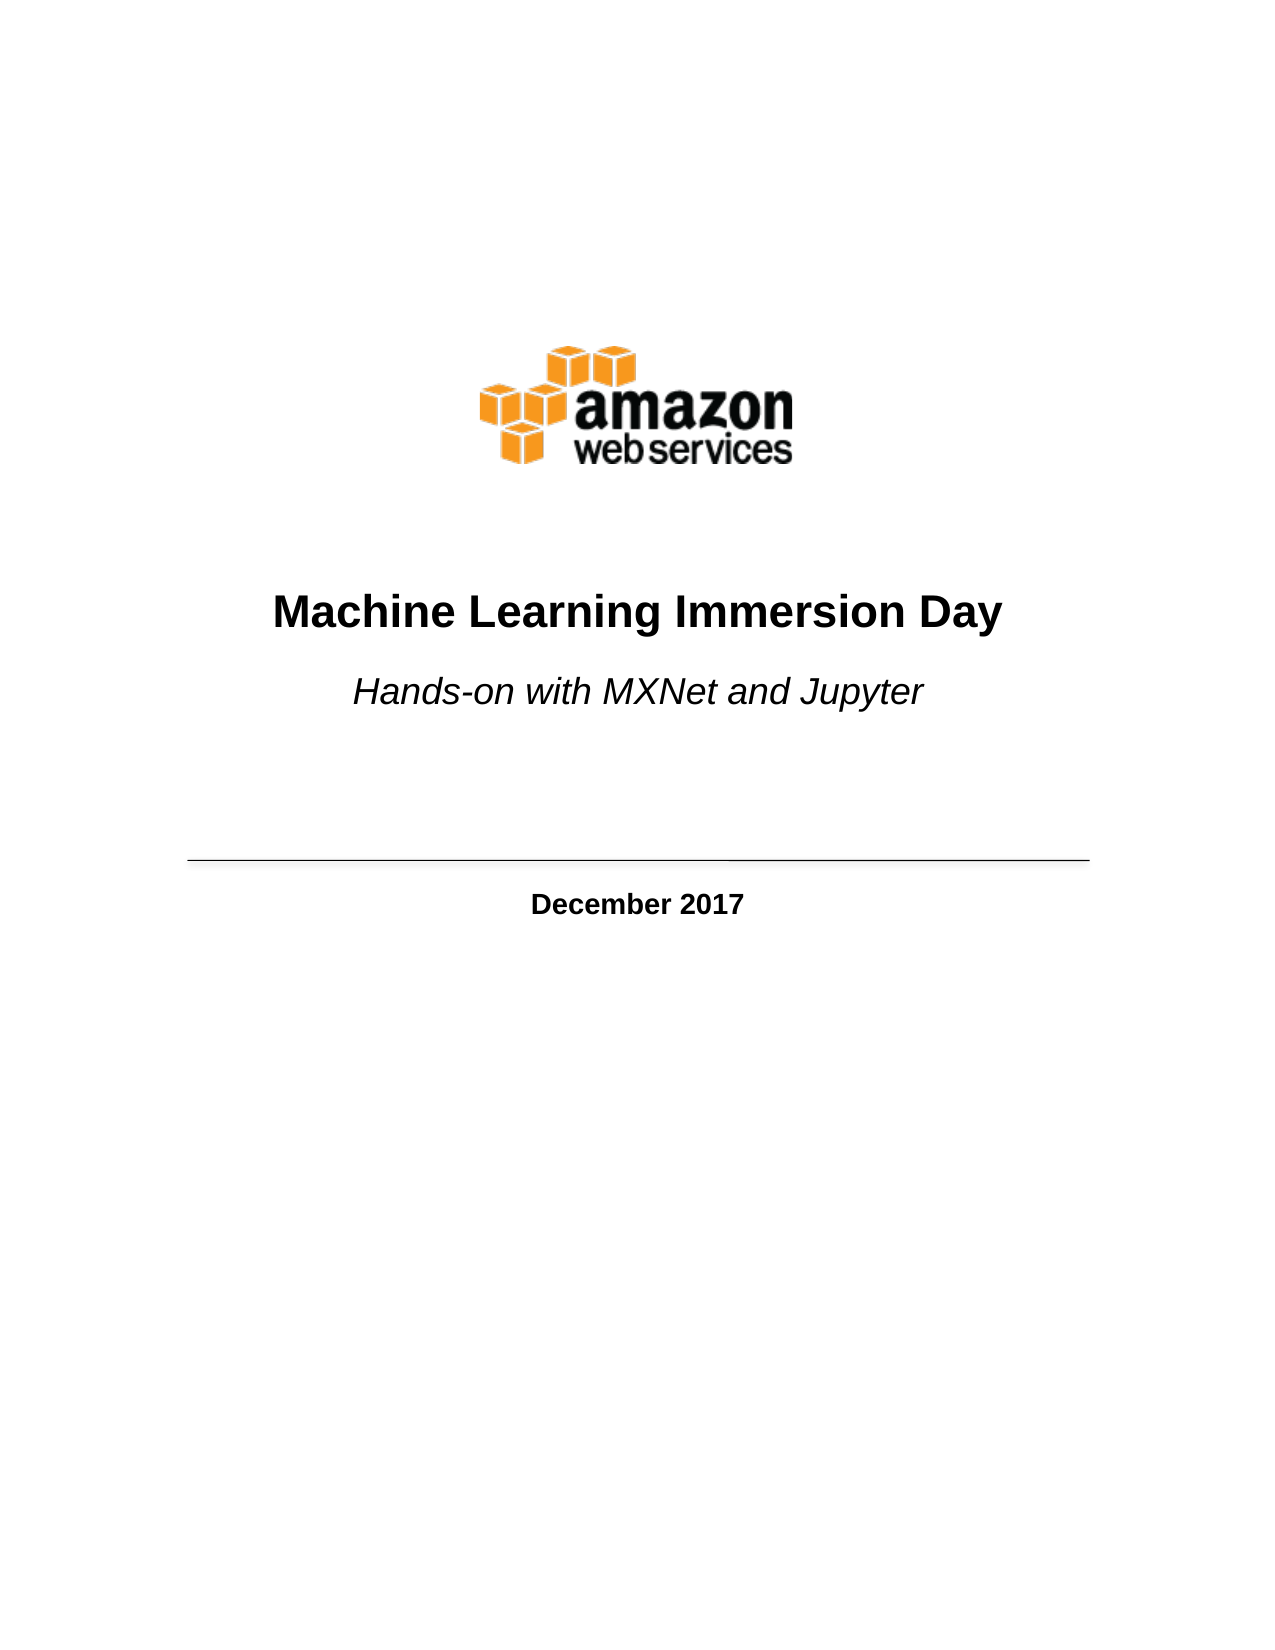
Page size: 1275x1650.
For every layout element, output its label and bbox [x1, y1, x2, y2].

picture [479, 346, 793, 464]
